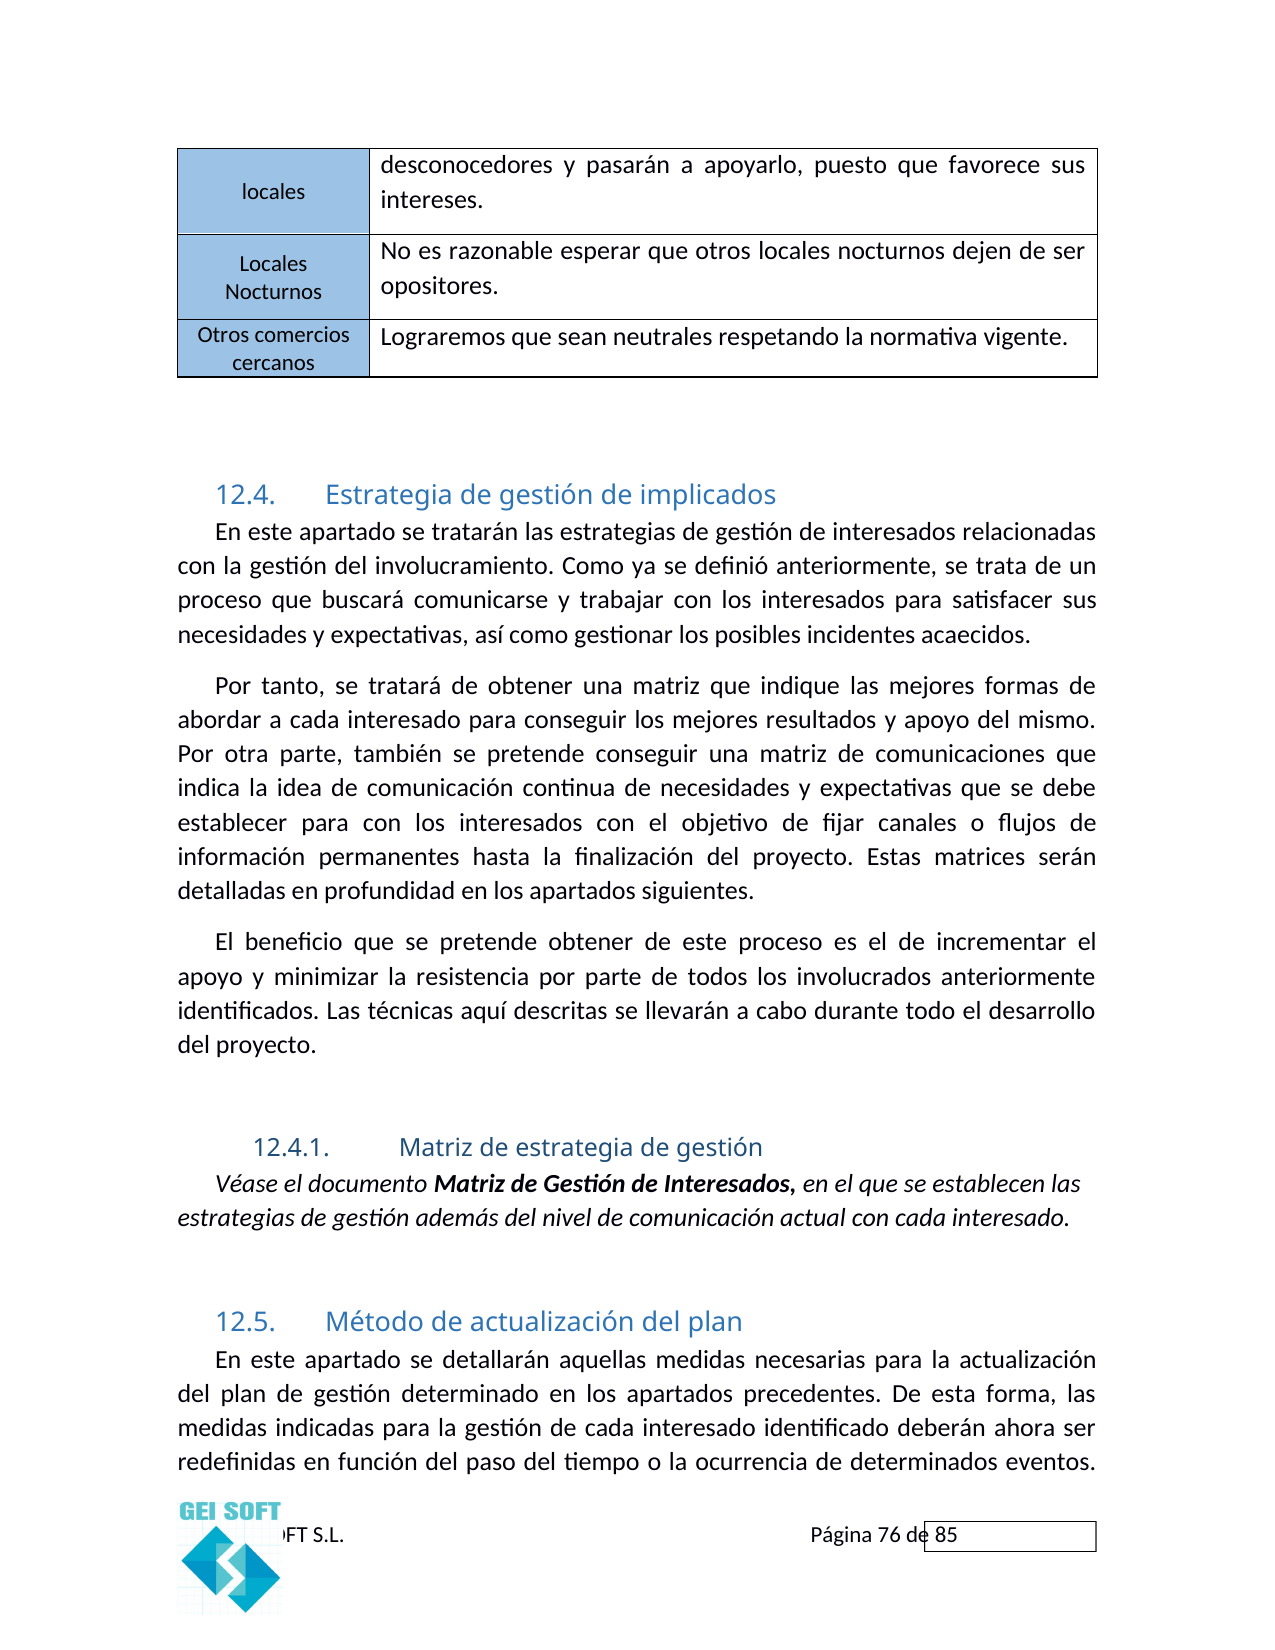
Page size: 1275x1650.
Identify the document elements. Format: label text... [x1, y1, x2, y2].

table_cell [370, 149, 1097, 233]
subtitle Matriz de estrategia de gestión [252, 1130, 1098, 1164]
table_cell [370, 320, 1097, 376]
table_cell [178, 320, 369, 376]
subtitle Método de actualización del plan [215, 1303, 1098, 1340]
subtitle Estrategia de gestión de implicados [215, 475, 1098, 512]
text En este apartado se tratarán las estrategias de gestión de interesados relacionadas con la gestión del involucramiento. Como ya se definió anteriormente, se trata de un proceso que buscará comunicarse y trabajar con los interesados para satisfacer sus necesidades y expectativas, así como gestionar los posibles incidentes acaecidos. [177, 515, 1098, 649]
text Véase el documento Matriz de Gestión de Interesados, en el que se establecen las estrategias de gestión además del nivel de comunicación actual con cada interesado. [177, 1167, 1098, 1233]
picture [177, 1500, 284, 1615]
text El beneficio que se pretende obtener de este proceso es el de incrementar el apoyo y minimizar la resistencia por parte de todos los involucrados anteriormente identificados. Las técnicas aquí descritas se llevarán a cabo durante todo el desarrollo del proyecto. [177, 925, 1098, 1060]
picture [924, 1521, 1098, 1553]
text Por tanto, se tratará de obtener una matriz que indique las mejores formas de abordar a cada interesado para conseguir los mejores resultados y apoyo del mismo. Por otra parte, también se pretende conseguir una matriz de comunicaciones que indica la idea de comunicación continua de necesidades y expectativas que se debe establecer para con los interesados con el objetivo de fijar canales o flujos de información permanentes hasta la finalización del proyecto. Estas matrices serán detalladas en profundidad en los apartados siguientes. [177, 669, 1098, 906]
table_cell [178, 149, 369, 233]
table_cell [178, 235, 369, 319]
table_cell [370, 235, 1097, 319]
